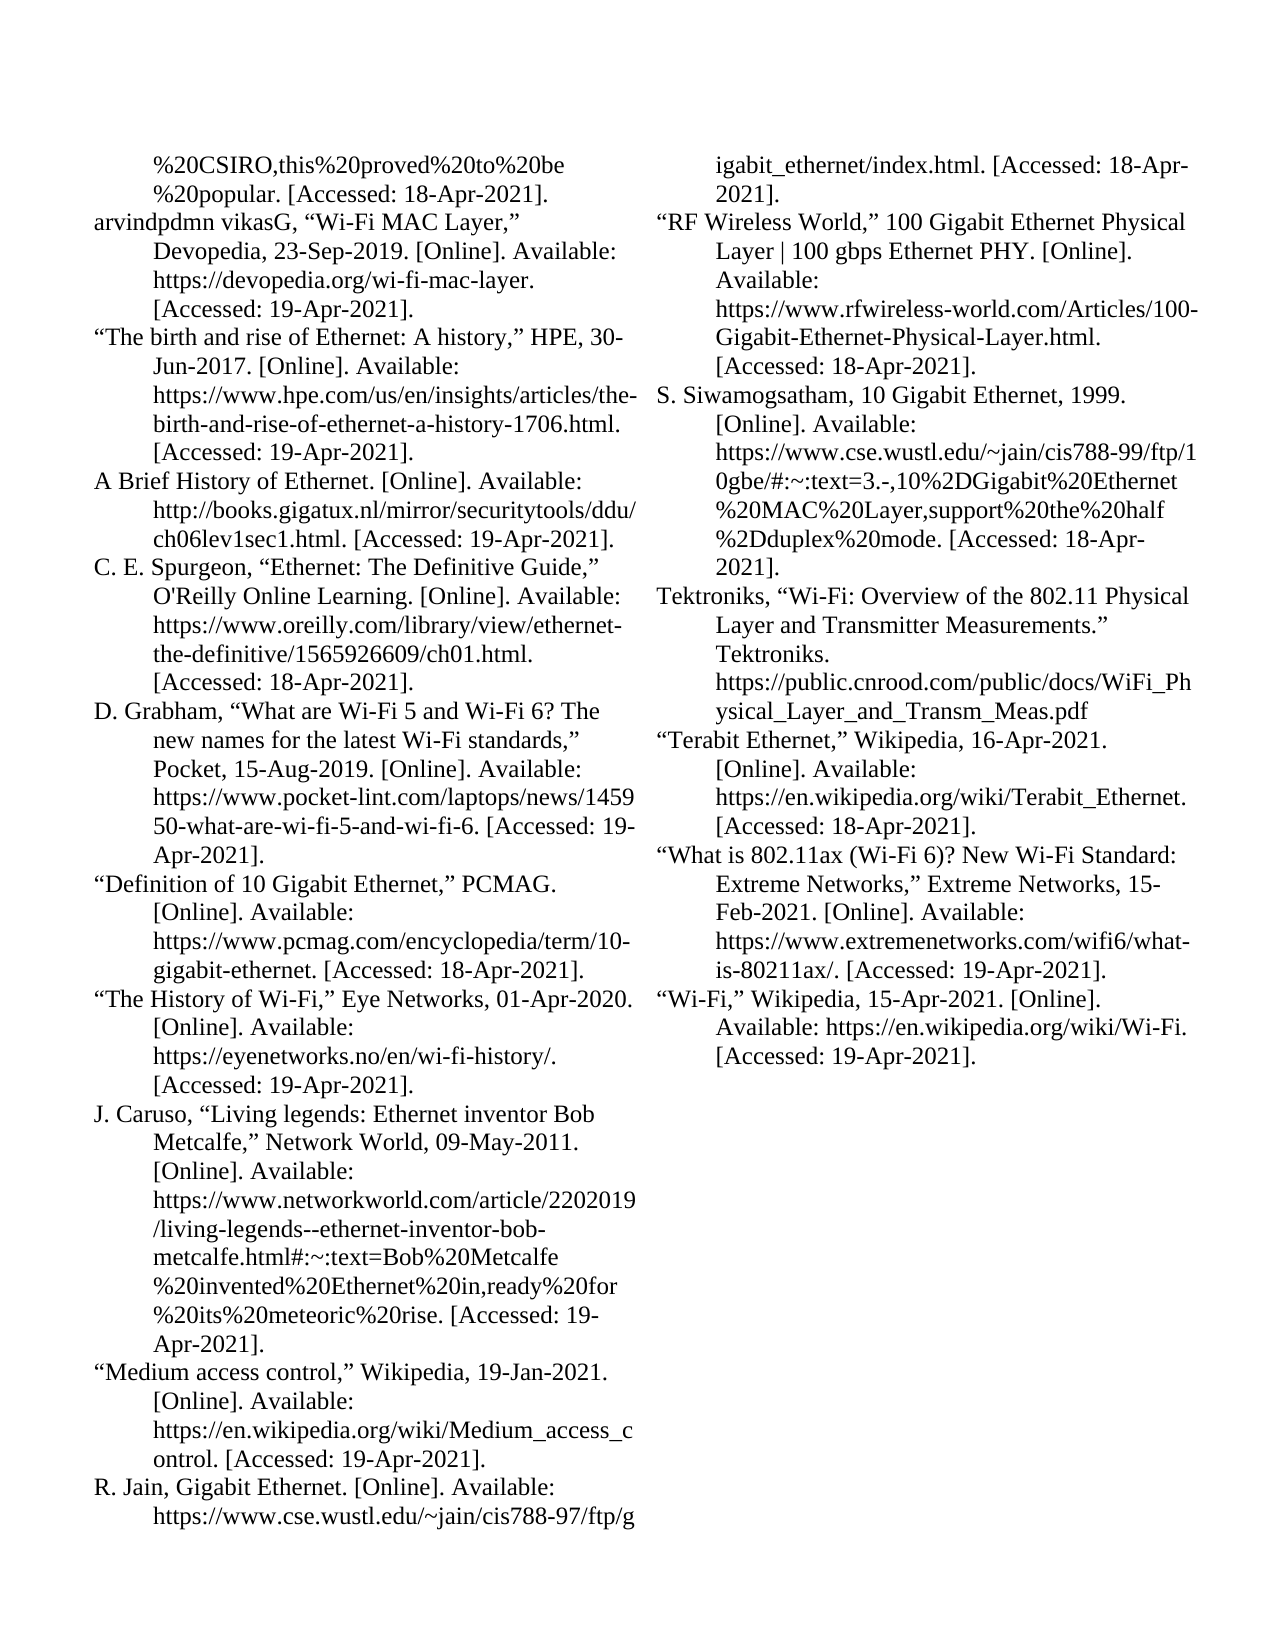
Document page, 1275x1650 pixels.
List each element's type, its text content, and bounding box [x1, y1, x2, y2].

text “Medium access control,” Wikipedia, 19-Jan-2021. [Online]. Available: https://en.wikipedia.org/wiki/Medium_access_control. [Accessed: 19-Apr-2021]. [94, 1357, 637, 1472]
text “Wi-Fi,” Wikipedia, 15-Apr-2021. [Online]. Available: https://en.wikipedia.org/wiki/Wi-Fi. [Accessed: 19-Apr-2021]. [656, 984, 1200, 1070]
text R. Jain, Gigabit Ethernet. [Online]. Available: https://www.cse.wustl.edu/~jain/cis788-97/ftp/gigabit_ethernet/index.html. [Accessed: 18-Apr-2021]. [656, 150, 1200, 207]
text “Definition of 10 Gigabit Ethernet,” PCMAG. [Online]. Available: https://www.pcmag.com/encyclopedia/term/10-gigabit-ethernet. [Accessed: 18-Apr-2021]. [94, 869, 637, 984]
text “The History of Wi-Fi,” Eye Networks, 01-Apr-2020. [Online]. Available: https://eyenetworks.no/en/wi-fi-history/. [Accessed: 19-Apr-2021]. [94, 984, 637, 1099]
text J. Caruso, “Living legends: Ethernet inventor Bob Metcalfe,” Network World, 09-May-2011. [Online]. Available: https://www.networkworld.com/article/2202019/living-legends--ethernet-inventor-bob-metcalfe.html#:~:text=Bob%20Metcalfe%20invented%20Ethernet%20in,ready%20for%20its%20meteoric%20rise. [Accessed: 19-Apr-2021]. [94, 1099, 637, 1357]
text S. Siwamogsatham, 10 Gigabit Ethernet, 1999. [Online]. Available: https://www.cse.wustl.edu/~jain/cis788-99/ftp/10gbe/#:~:text=3.-,10%2DGigabit%20Ethernet%20MAC%20Layer,support%20the%20half%2Dduplex%20mode. [Accessed: 18-Apr-2021]. [656, 380, 1200, 581]
text arvindpdmn vikasG, “Wi-Fi MAC Layer,” Devopedia, 23-Sep-2019. [Online]. Available: https://devopedia.org/wi-fi-mac-layer. [Accessed: 19-Apr-2021]. [94, 207, 637, 322]
text “The birth and rise of Ethernet: A history,” HPE, 30-Jun-2017. [Online]. Available: https://www.hpe.com/us/en/insights/articles/the-birth-and-rise-of-ethernet-a-history-1706.html. [Accessed: 19-Apr-2021]. [94, 322, 637, 466]
text A Brief History of Ethernet. [Online]. Available: http://books.gigatux.nl/mirror/securitytools/ddu/ch06lev1sec1.html. [Accessed: 19-Apr-2021]. [94, 466, 637, 552]
text R. Jain, Gigabit Ethernet. [Online]. Available: https://www.cse.wustl.edu/~jain/cis788-97/ftp/gigabit_ethernet/index.html. [Accessed: 18-Apr-2021]. [94, 1472, 637, 1530]
text “RF Wireless World,” 100 Gigabit Ethernet Physical Layer | 100 gbps Ethernet PHY. [Online]. Available: https://www.rfwireless-world.com/Articles/100-Gigabit-Ethernet-Physical-Layer.html. [Accessed: 18-Apr-2021]. [656, 207, 1200, 380]
text “What is 802.11ax (Wi-Fi 6)? New Wi-Fi Standard: Extreme Networks,” Extreme Networks, 15-Feb-2021. [Online]. Available: https://www.extremenetworks.com/wifi6/what-is-80211ax/. [Accessed: 19-Apr-2021]. [656, 840, 1200, 984]
text “Terabit Ethernet,” Wikipedia, 16-Apr-2021. [Online]. Available: https://en.wikipedia.org/wiki/Terabit_Ethernet. [Accessed: 18-Apr-2021]. [656, 725, 1200, 840]
text C. E. Spurgeon, “Ethernet: The Definitive Guide,” O'Reilly Online Learning. [Online]. Available: https://www.oreilly.com/library/view/ethernet-the-definitive/1565926609/ch01.html. [Accessed: 18-Apr-2021]. [94, 552, 637, 696]
text D. Grabham, “What are Wi-Fi 5 and Wi-Fi 6? The new names for the latest Wi-Fi standards,” Pocket, 15-Aug-2019. [Online]. Available: https://www.pocket-lint.com/laptops/news/145950-what-are-wi-fi-5-and-wi-fi-6. [Accessed: 19-Apr-2021]. [94, 696, 637, 869]
text Tektroniks, “Wi-Fi: Overview of the 802.11 Physical Layer and Transmitter Measurements.” Tektroniks. https://public.cnrood.com/public/docs/WiFi_Physical_Layer_and_Transm_Meas.pdf [656, 581, 1200, 725]
